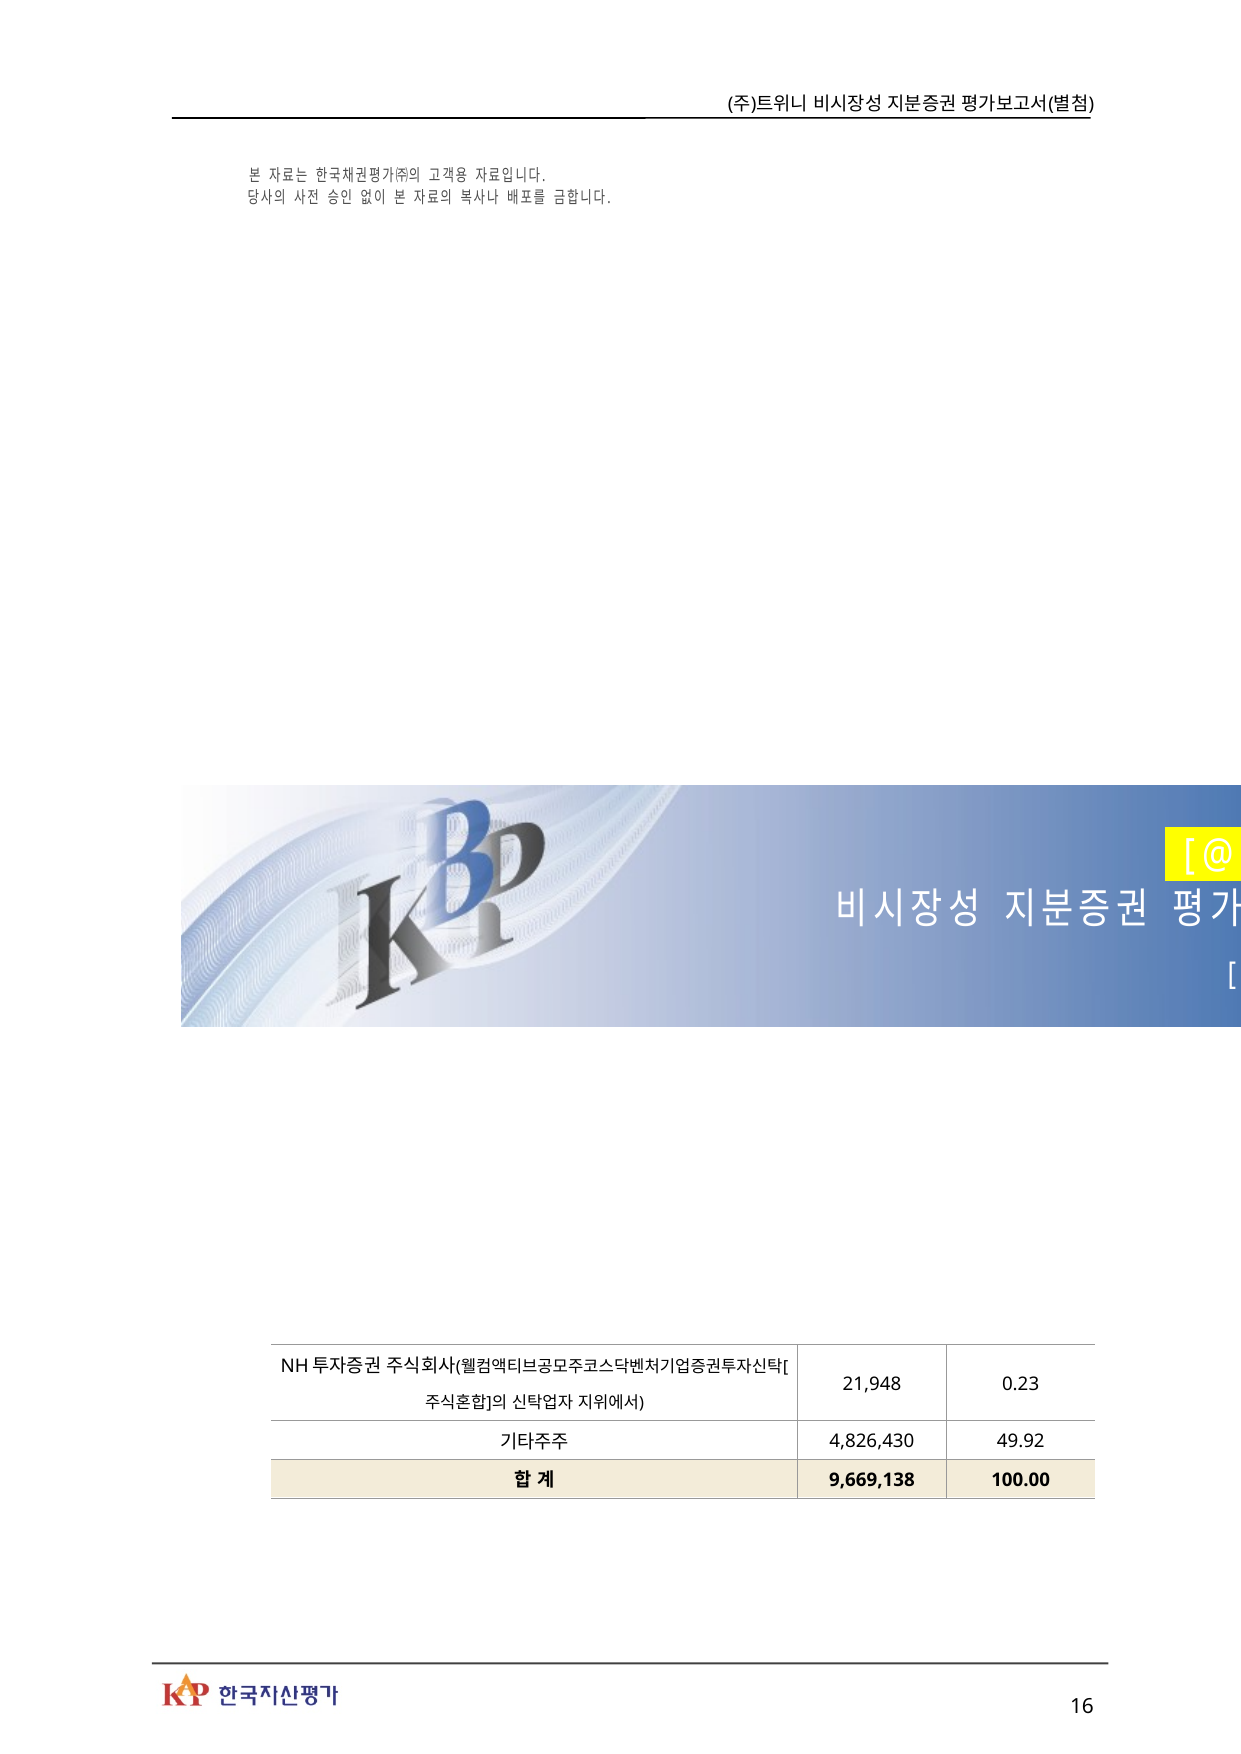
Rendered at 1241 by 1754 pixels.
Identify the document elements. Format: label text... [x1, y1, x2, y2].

table_cell 합 계 [271, 1460, 797, 1497]
picture [155, 1669, 345, 1714]
table_cell 4,826,430 [798, 1421, 946, 1459]
table_cell NH투자증권 주식회사(웰컴액티브공모주코스닥벤처기업증권투자신탁[주식혼합]의 신탁업자 지위에서) [271, 1345, 797, 1420]
table_cell 49.92 [947, 1421, 1095, 1459]
table_cell 0.23 [947, 1345, 1095, 1420]
table_cell 기타주주 [271, 1421, 797, 1459]
table_cell 9,669,138 [798, 1460, 946, 1497]
table_cell 100.00 [947, 1460, 1095, 1497]
table_cell 21,948 [798, 1345, 946, 1420]
